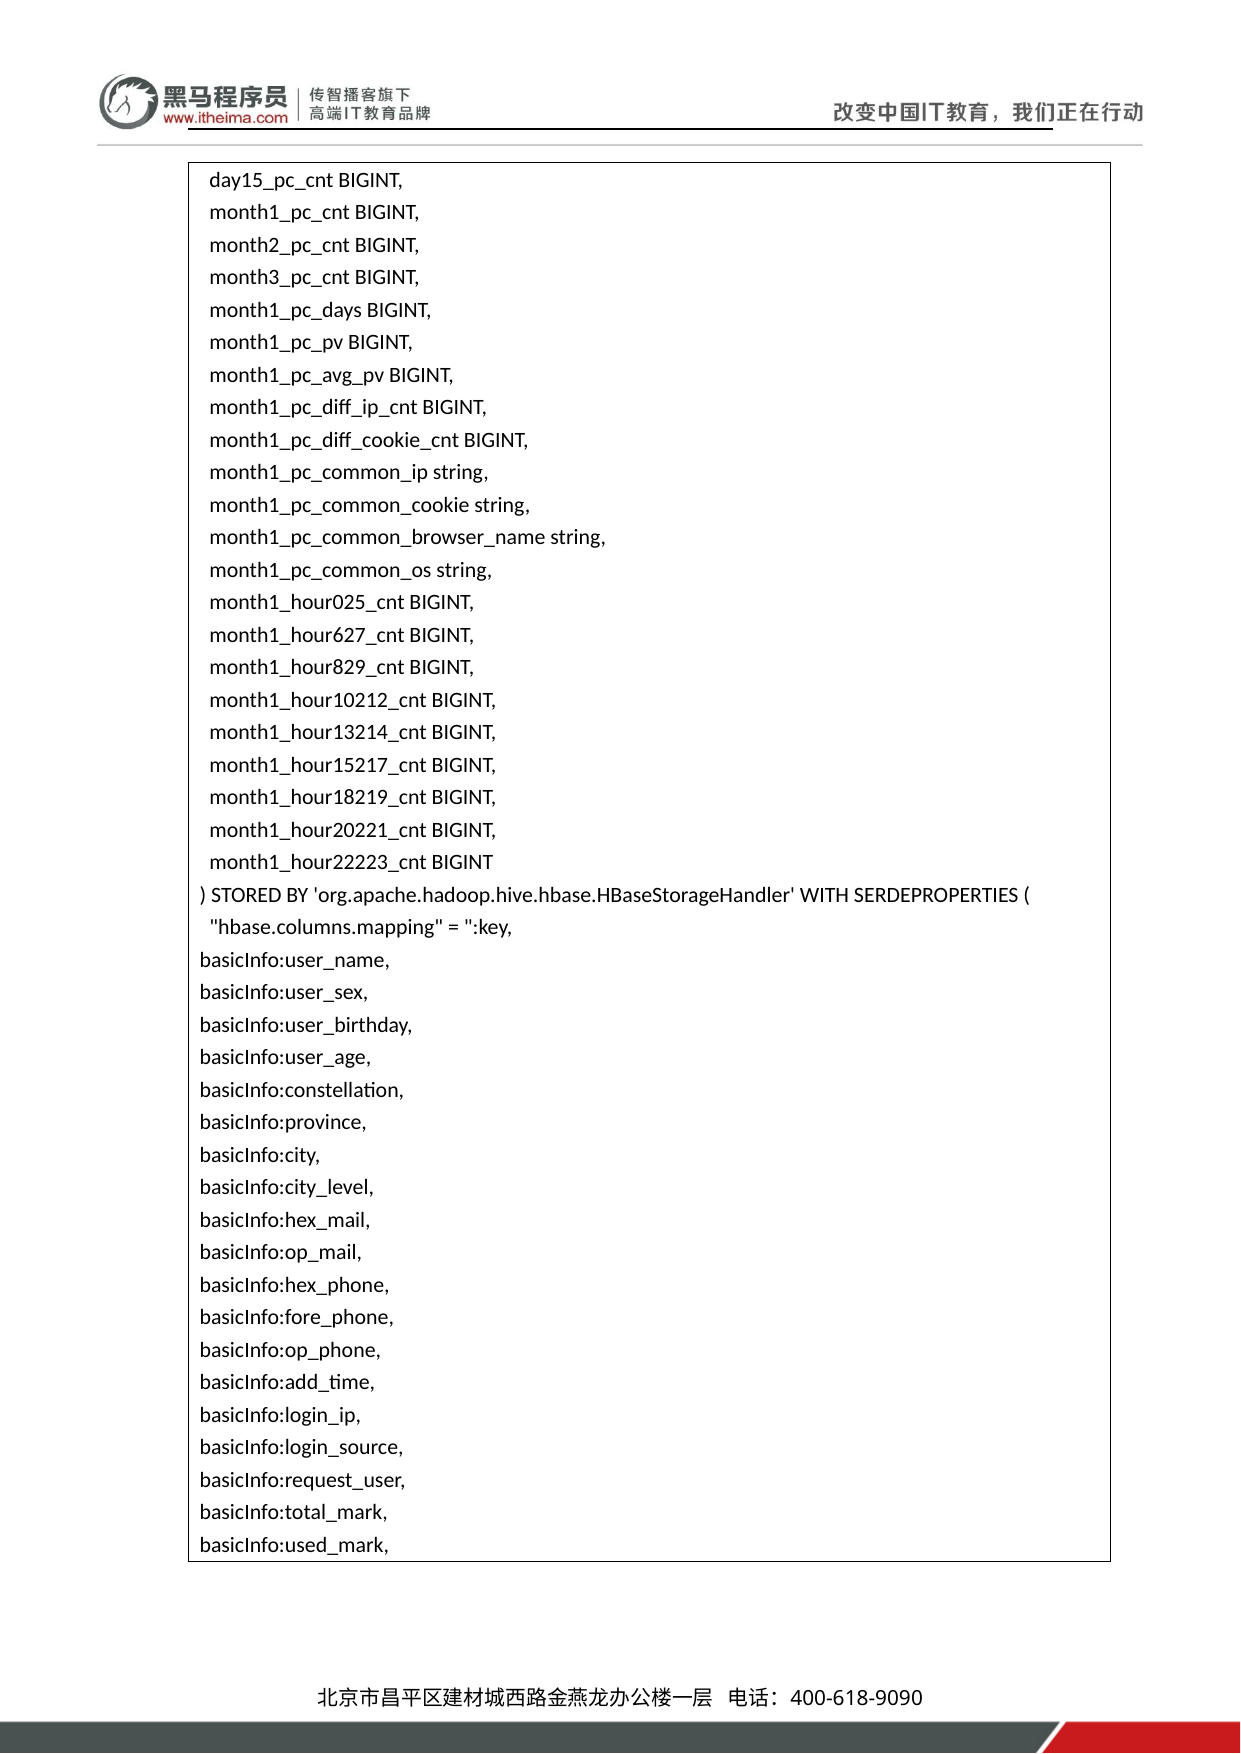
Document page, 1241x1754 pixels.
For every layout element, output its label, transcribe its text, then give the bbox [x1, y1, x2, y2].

picture [0, 3, 1241, 153]
picture [0, 1662, 1241, 1753]
